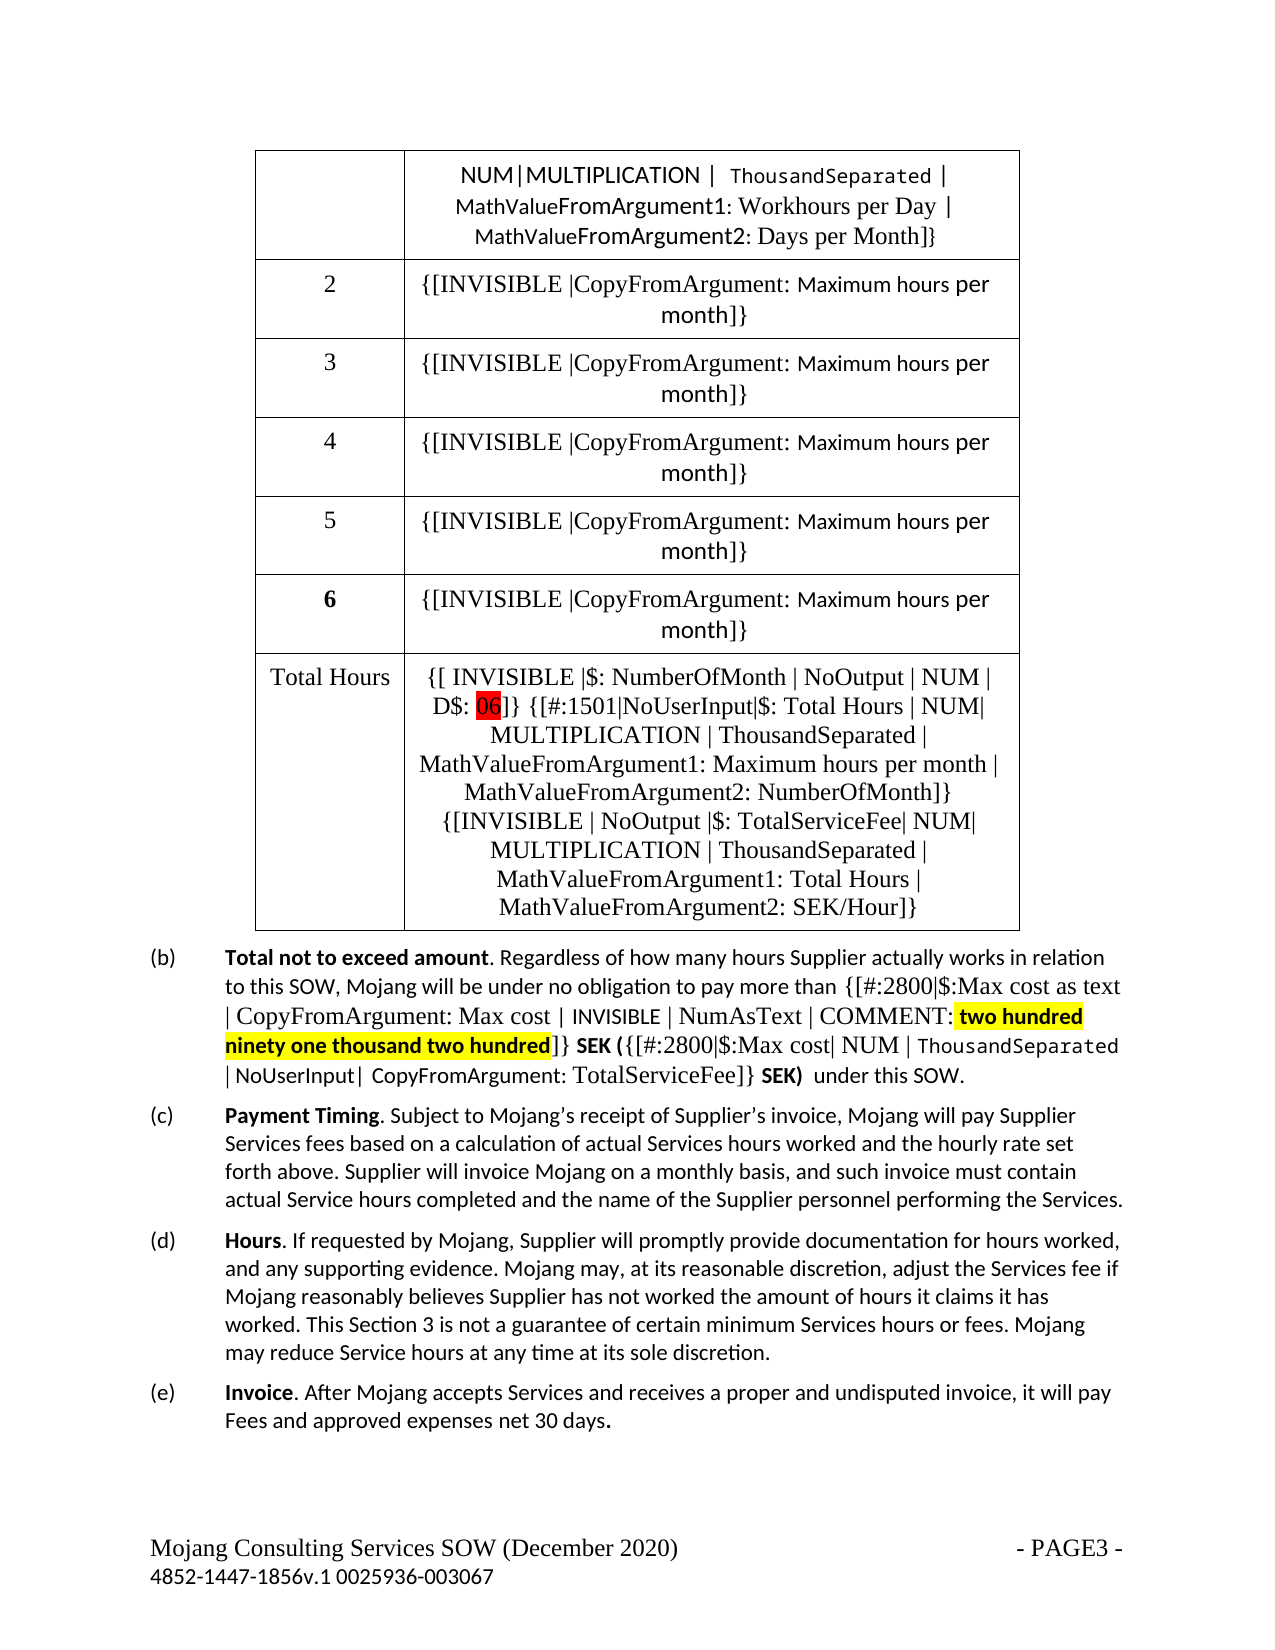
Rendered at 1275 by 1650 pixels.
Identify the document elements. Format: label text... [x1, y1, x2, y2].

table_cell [405, 151, 1019, 259]
table_cell [256, 654, 404, 929]
table_cell {[INVISIBLE |CopyFromArgument: Maximum hours per month]} [405, 497, 1019, 574]
table_cell {[ INVISIBLE |$: NumberOfMonth | NoOutput | NUM | D$: 06]} {[#:1501|NoUserInput|$: Total Hours | NUM|MULTIPLICATION | ThousandSeparated | MathValueFromArgument1: Maximum hours per month | MathValueFromArgument2: NumberOfMonth]}{[INVISIBLE | NoOutput |$: TotalServiceFee| NUM|MULTIPLICATION | ThousandSeparated | MathValueFromArgument1: Total Hours | MathValueFromArgument2: SEK/Hour]} [405, 654, 1019, 929]
list Hours. If requested by Mojang, Supplier will promptly provide documentation for hours worked, and any supporting evidence. Mojang may, at its reasonable discretion, adjust the Services fee if Mojang reasonably believes Supplier has not worked the amount of hours it claims it has worked. This Section 3 is not a guarantee of certain minimum Services hours or fees. Mojang may reduce Service hours at any time at its sole discretion. [150, 1226, 1125, 1366]
list Payment Timing. Subject to Mojang’s receipt of Supplier’s invoice, Mojang will pay Supplier Services fees based on a calculation of actual Services hours worked and the hourly rate set forth above. Supplier will invoice Mojang on a monthly basis, and such invoice must contain actual Service hours completed and the name of the Supplier personnel performing the Services. [150, 1101, 1125, 1213]
table_cell {[INVISIBLE |CopyFromArgument: Maximum hours per month]} [405, 260, 1019, 338]
table_cell [256, 339, 404, 417]
table_cell [256, 418, 404, 496]
table_cell {[INVISIBLE |CopyFromArgument: Maximum hours per month]} [405, 575, 1019, 653]
table_cell [256, 260, 404, 338]
table_cell [256, 151, 404, 259]
table_cell [256, 497, 404, 574]
table_cell {[INVISIBLE |CopyFromArgument: Maximum hours per month]} [405, 418, 1019, 496]
list Total not to exceed amount. Regardless of how many hours Supplier actually works in relation to this SOW, Mojang will be under no obligation to pay more than {[#:2800|$:Max cost as text | CopyFromArgument: Max cost | INVISIBLE | NumAsText | COMMENT: two hundred ninety one thousand two hundred]} SEK ({[#:2800|$:Max cost| NUM | ThousandSeparated | NoUserInput| CopyFromArgument: TotalServiceFee]} SEK) under this SOW. [150, 943, 1125, 1089]
table_cell {[INVISIBLE |CopyFromArgument: Maximum hours per month]} [405, 339, 1019, 417]
list Invoice. After Mojang accepts Services and receives a proper and undisputed invoice, it will pay Fees and approved expenses net 30 days. [150, 1378, 1125, 1434]
table_cell 6 [256, 575, 404, 653]
